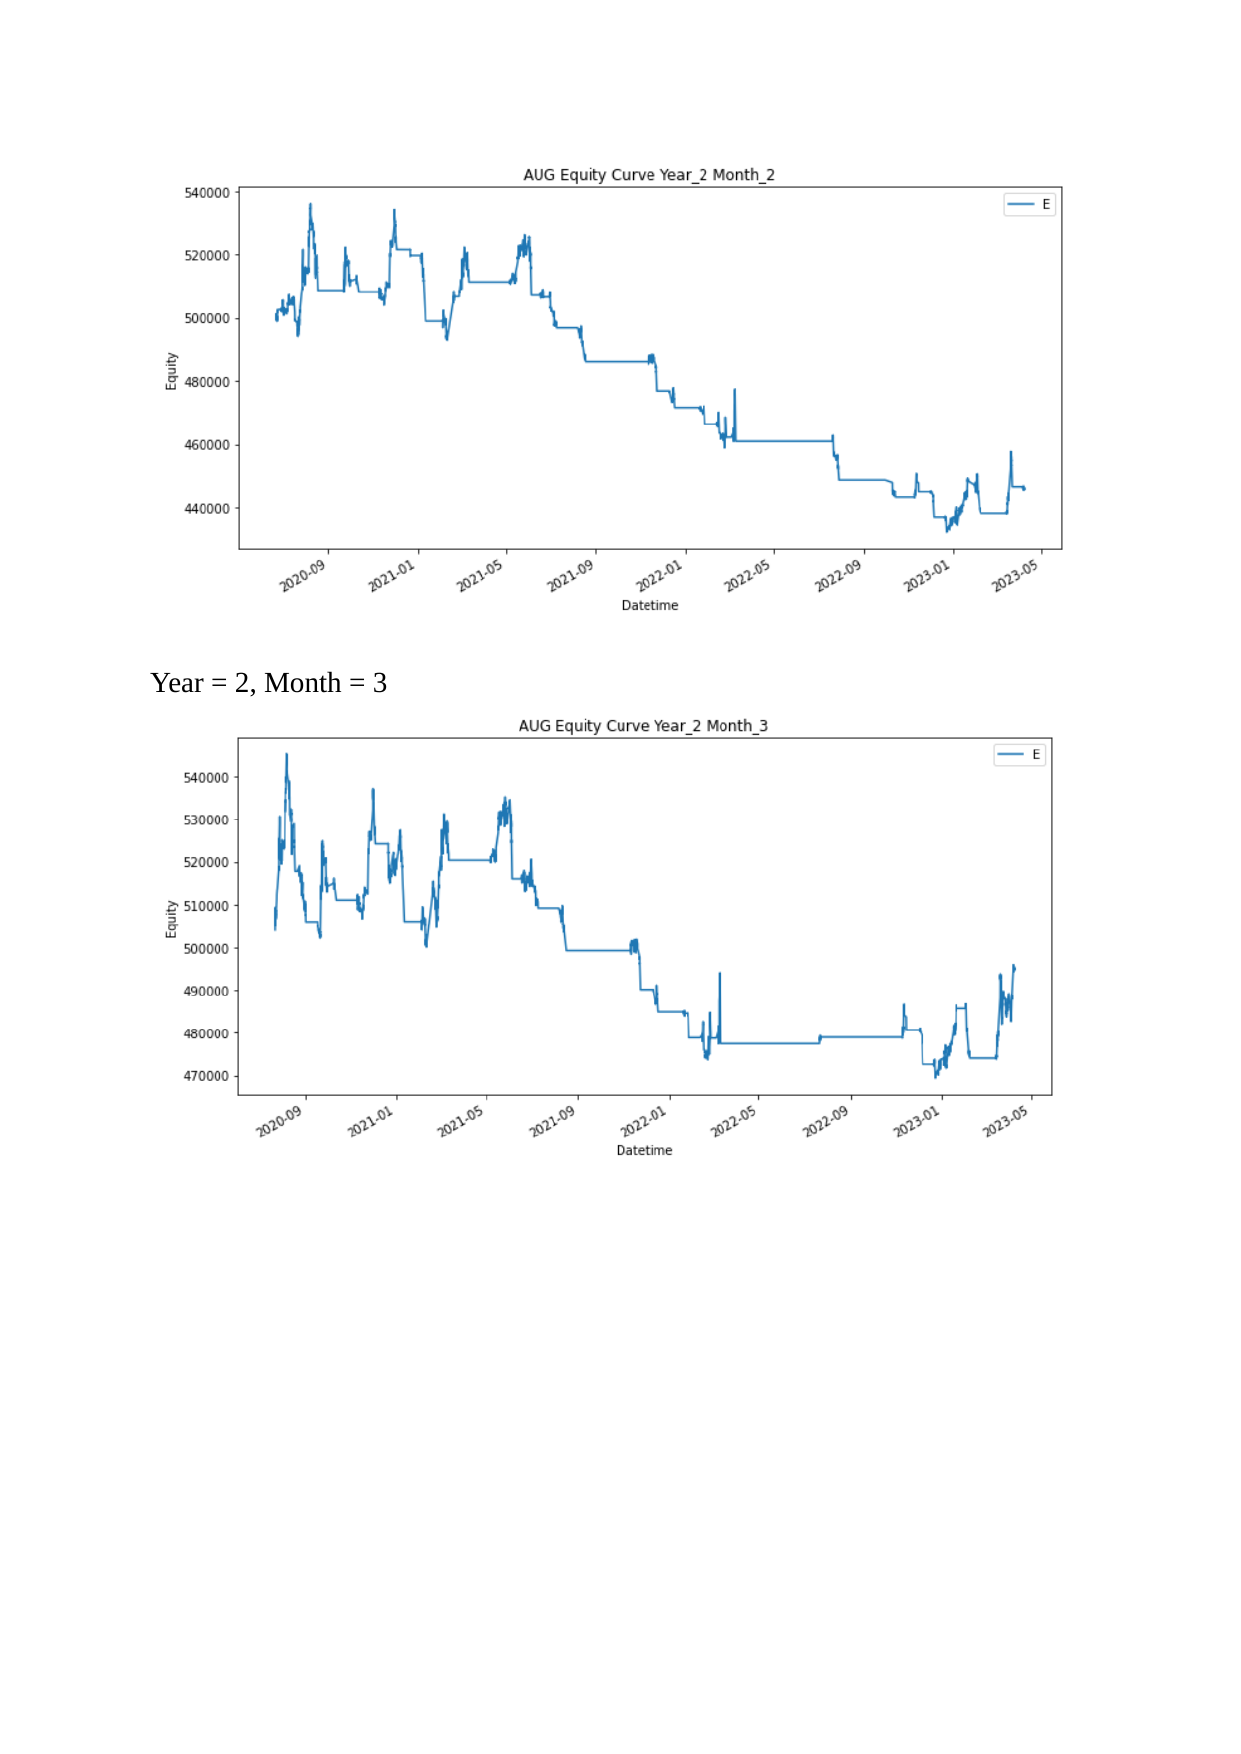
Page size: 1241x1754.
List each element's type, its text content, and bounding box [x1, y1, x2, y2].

text Year = 2, Month = 3 [150, 649, 1090, 714]
picture [150, 162, 1091, 623]
picture [150, 714, 1091, 1171]
